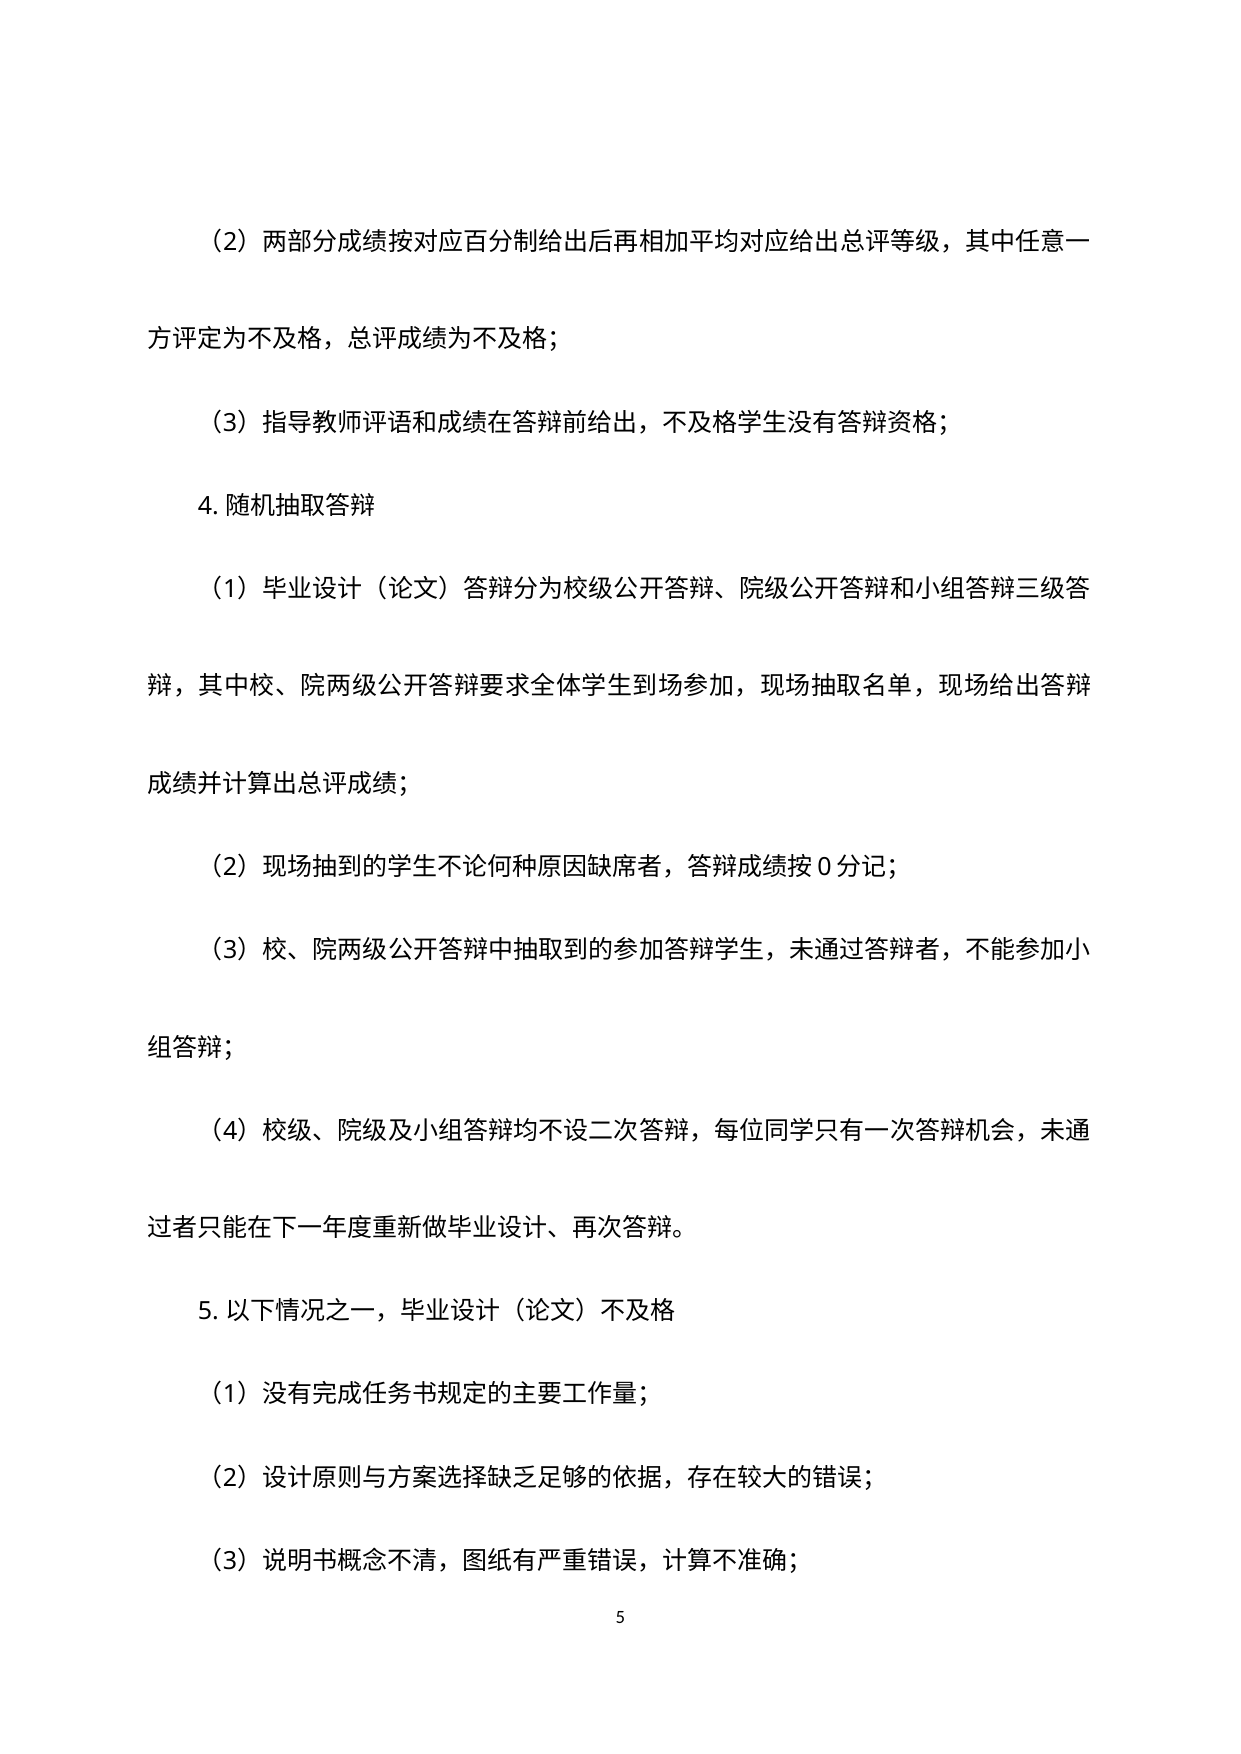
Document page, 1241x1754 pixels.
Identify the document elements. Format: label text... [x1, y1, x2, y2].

text 4. 随机抽取答辩 [148, 471, 1092, 536]
text （2）设计原则与方案选择缺乏足够的依据，存在较大的错误； [148, 1443, 1092, 1508]
text （3）指导教师评语和成绩在答辩前给出，不及格学生没有答辩资格； [148, 388, 1092, 453]
text 5. 以下情况之一，毕业设计（论文）不及格 [148, 1276, 1092, 1341]
text （3）校、院两级公开答辩中抽取到的参加答辩学生，未通过答辩者，不能参加小组答辩； [148, 915, 1092, 1078]
text （2）现场抽到的学生不论何种原因缺席者，答辩成绩按0分记； [148, 832, 1092, 897]
text （1）毕业设计（论文）答辩分为校级公开答辩、院级公开答辩和小组答辩三级答辩，其中校、院两级公开答辩要求全体学生到场参加，现场抽取名单，现场给出答辩成绩并计算出总评成绩； [148, 554, 1092, 814]
text （3）说明书概念不清，图纸有严重错误，计算不准确； [148, 1526, 1092, 1591]
text （1）没有完成任务书规定的主要工作量； [148, 1359, 1092, 1424]
text （2）两部分成绩按对应百分制给出后再相加平均对应给出总评等级，其中任意一方评定为不及格，总评成绩为不及格； [148, 207, 1092, 369]
text （4）校级、院级及小组答辩均不设二次答辩，每位同学只有一次答辩机会，未通过者只能在下一年度重新做毕业设计、再次答辩。 [148, 1096, 1092, 1258]
